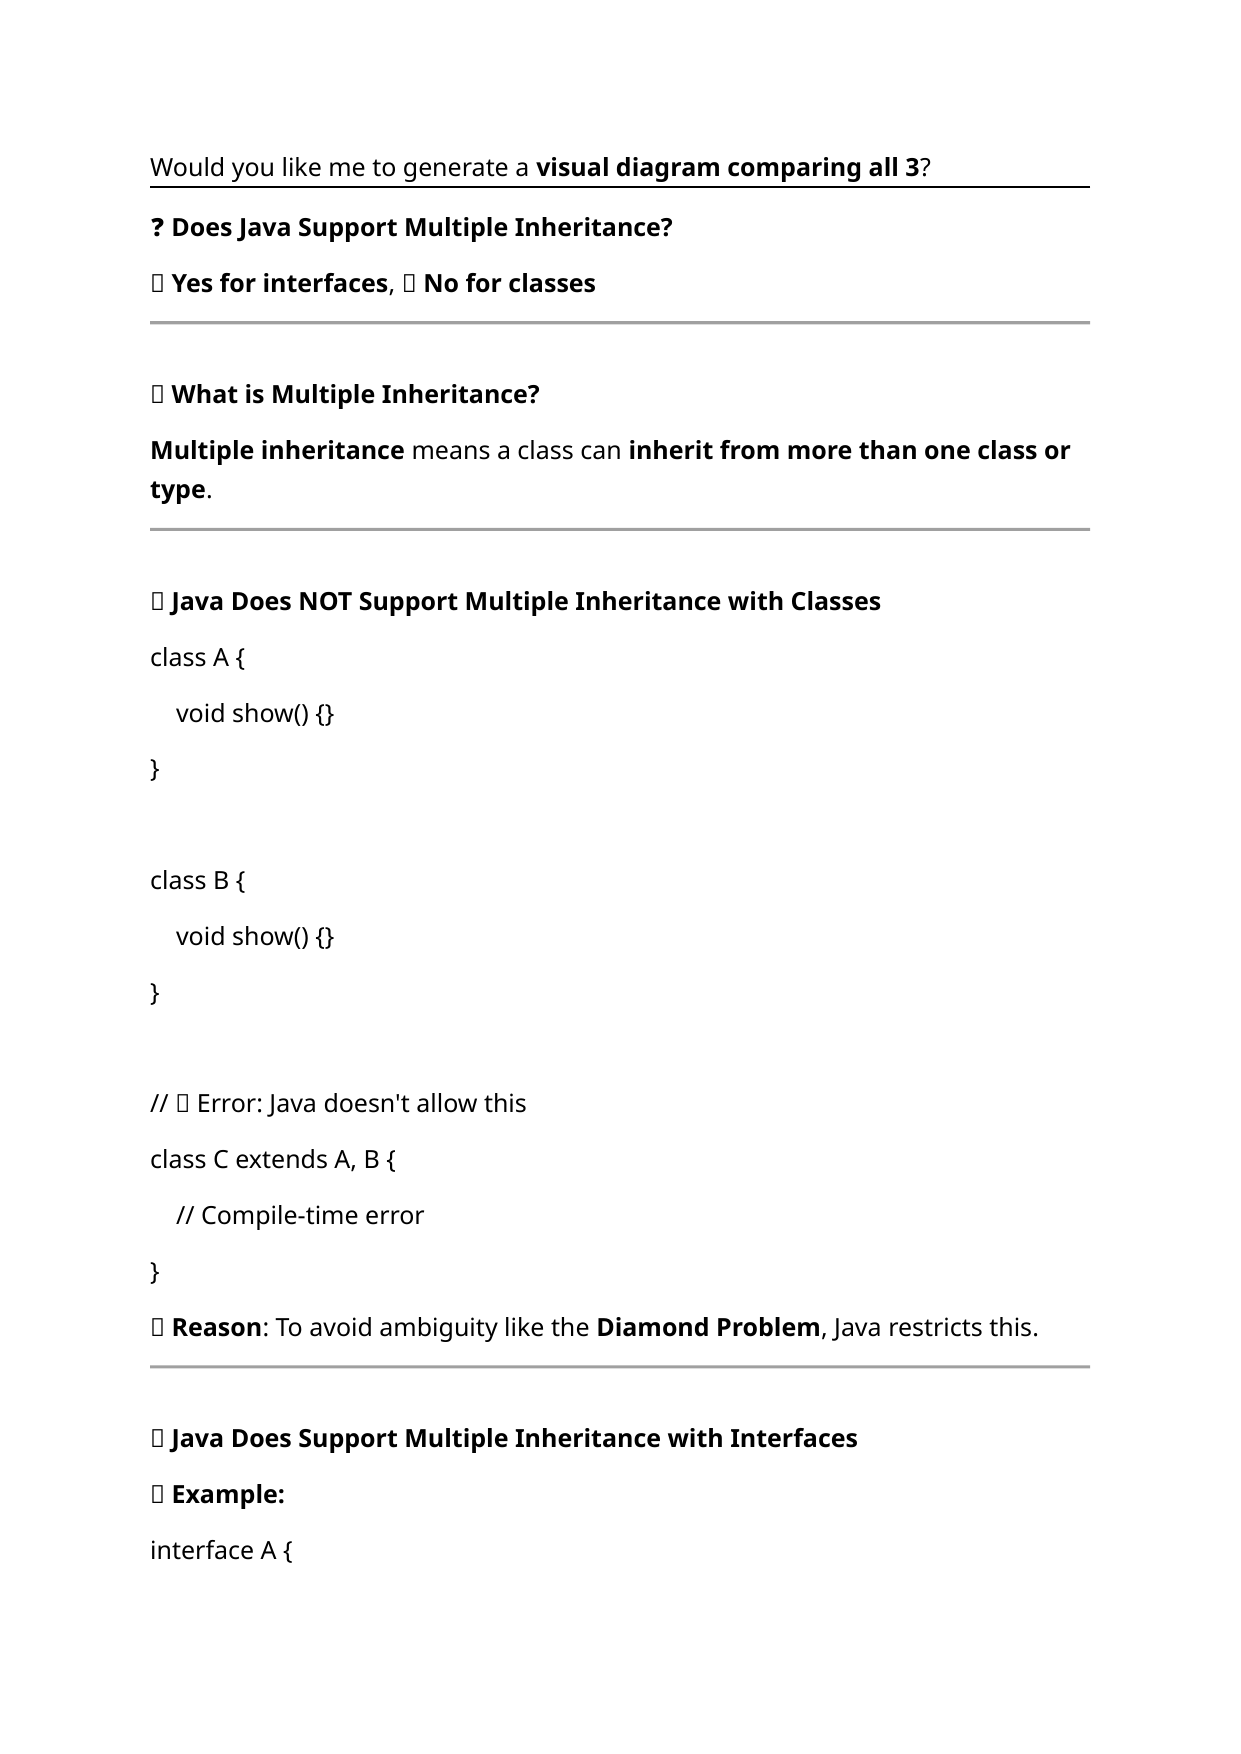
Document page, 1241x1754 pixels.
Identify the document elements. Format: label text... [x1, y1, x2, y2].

text // ❌ Error: Java doesn't allow this [150, 1086, 1090, 1120]
text void show() {} [150, 695, 1090, 729]
text interface A { [150, 1533, 1090, 1567]
text 📌 Reason: To avoid ambiguity like the Diamond Problem, Java restricts this. [150, 1309, 1090, 1343]
text // Compile-time error [150, 1198, 1090, 1232]
text class C extends A, B { [150, 1142, 1090, 1176]
text } [150, 974, 1090, 1008]
text Would you like me to generate a visual diagram comparing all 3? [150, 150, 1090, 186]
text ✅ Yes for interfaces, ❌ No for classes [150, 265, 1090, 299]
text Multiple inheritance means a class can inherit from more than one class or type. [150, 433, 1090, 506]
text class A { [150, 639, 1090, 673]
text } [150, 1254, 1090, 1288]
text ❓ Does Java Support Multiple Inheritance? [150, 209, 1090, 243]
text class B { [150, 863, 1090, 897]
text void show() {} [150, 919, 1090, 953]
text 🔹 Example: [150, 1477, 1090, 1511]
text 🔷 What is Multiple Inheritance? [150, 377, 1090, 411]
text } [150, 751, 1090, 785]
text 🚫 Java Does NOT Support Multiple Inheritance with Classes [150, 584, 1090, 618]
text ✅ Java Does Support Multiple Inheritance with Interfaces [150, 1421, 1090, 1455]
